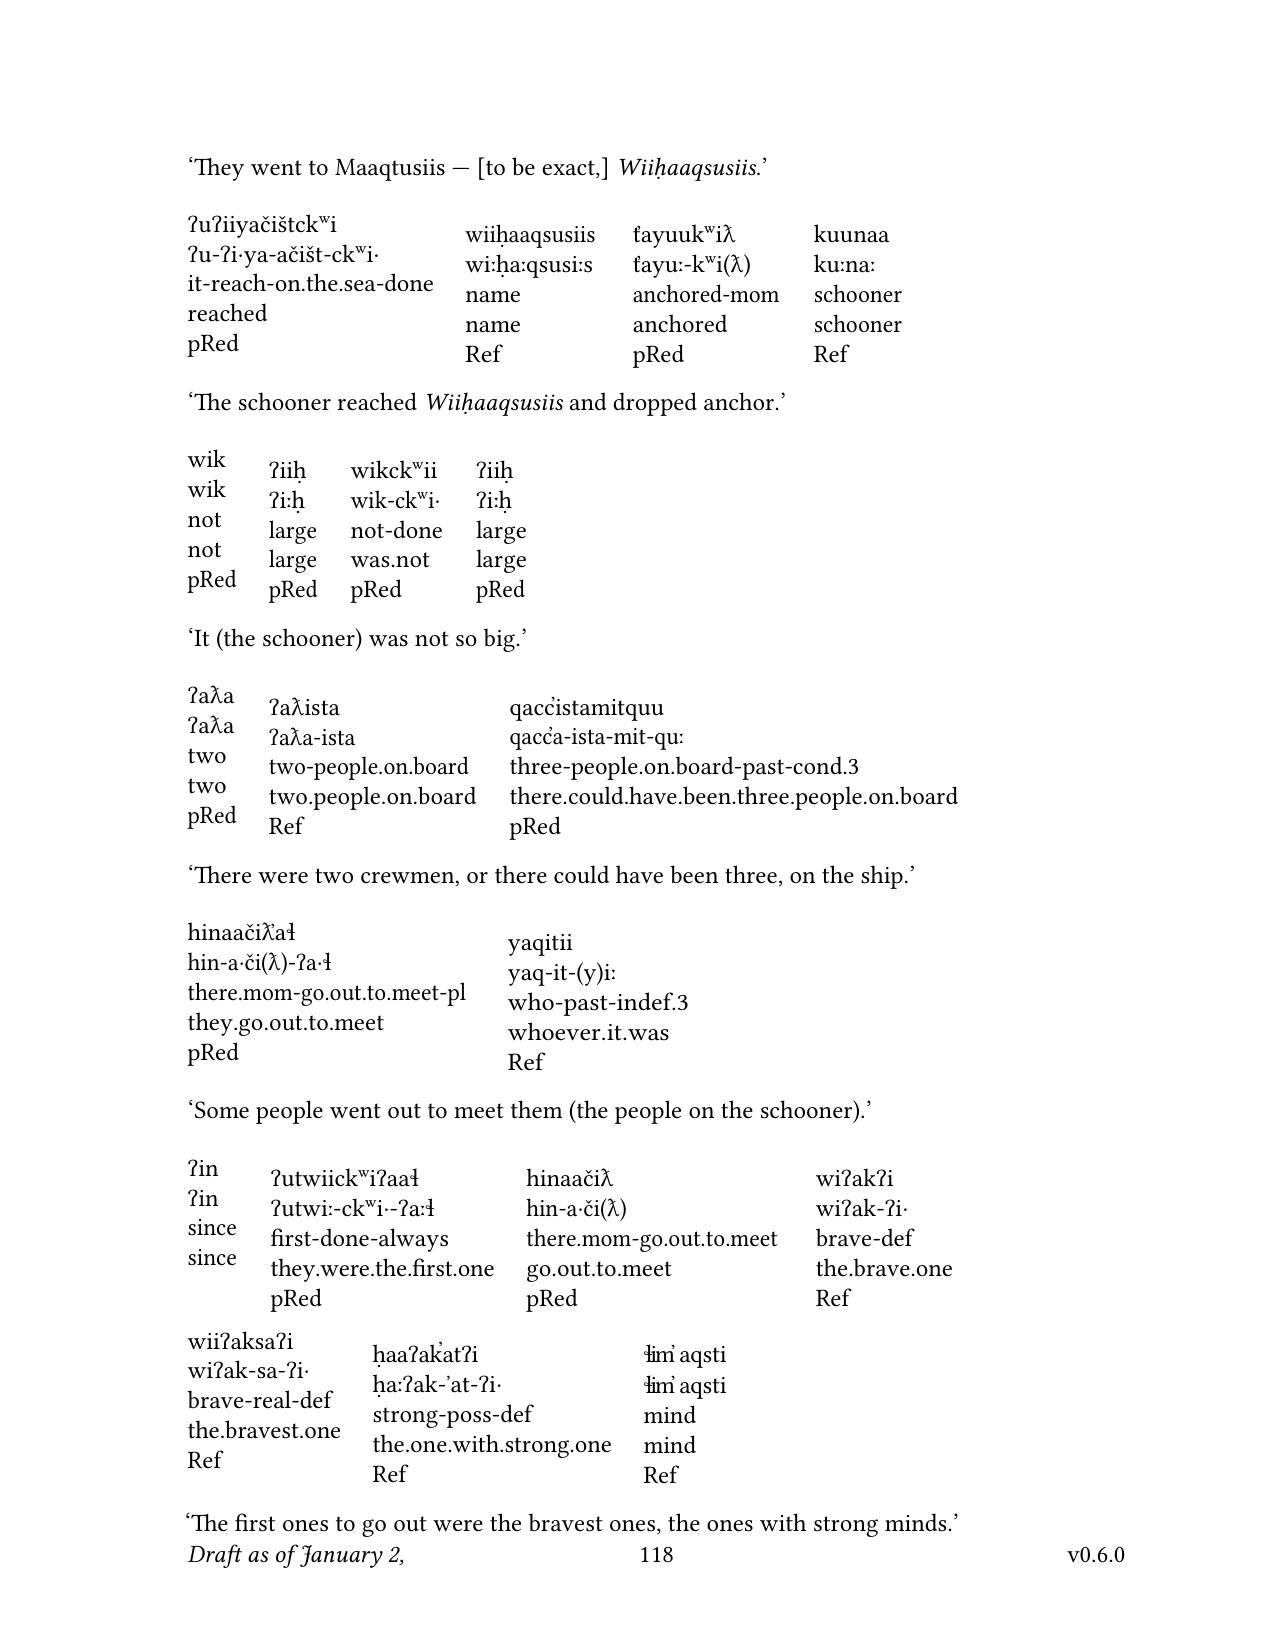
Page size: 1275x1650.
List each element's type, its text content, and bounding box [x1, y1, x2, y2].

text wiiḥaaqsusiis wiːḥaːqsusiːs name [465, 220, 602, 308]
text who‑past‑indef.3 whoever.it.was Ref [508, 988, 703, 1076]
text ɬim̓ aqsti ɬim̓ aqsti mind mind Ref [643, 1339, 728, 1489]
text ʔutwiickʷiʔaaɬ ʔutwiː‑ckʷi·‑ʔaːɬ first‑done‑always they.were.the.first.one pRed [270, 1164, 497, 1312]
text ḥaaʔak̓atʔi ḥaːʔak‑ʼat‑ʔi· strong‑poss‑def the.one.with.strong.one Ref [372, 1336, 613, 1489]
text hinaačiƛ hin‑a·či(ƛ) [526, 1164, 712, 1222]
text ‘There were two crewmen, or there could have been three, on the ship.’ [187, 861, 1185, 889]
text ʔin ʔin since since [187, 1154, 239, 1272]
text ‘The first ones to go out were the bravest ones, the ones with strong minds.’ [90, 1509, 1054, 1538]
text wik wik not not pRed [187, 445, 238, 593]
text there.mom‑go.out.to.meet‑pl they.go.out.to.meet [187, 978, 477, 1036]
text ʔaƛa ʔaƛa two two pRed [187, 681, 238, 829]
text pRed [187, 1037, 477, 1066]
text pRed [187, 329, 434, 357]
text ‘The schooner reached Wiiḥaaqsusiis and dropped anchor.’ [187, 388, 1185, 417]
text ʔiiḥ ʔiːḥ large large pRed [476, 456, 529, 604]
text two‑people.on.board two.people.on.board Ref [269, 752, 478, 841]
text hinaačiƛ̓aɬ hin‑a·či(ƛ)‑ʔa·ɬ [187, 918, 437, 976]
text qacc̓istamitquu qacc̓a‑ista‑mit‑quː [509, 692, 837, 751]
text ‘Some people went out to meet them (the people on the schooner).’ [187, 1097, 1185, 1125]
text three‑people.on.board‑past‑cond.3 there.could.have.been.three.people.on.board pRed [509, 752, 1008, 840]
text there.mom‑go.out.to.meet go.out.to.meet [526, 1224, 785, 1282]
text ʔiiḥ ʔiːḥ large large pRed [269, 456, 320, 604]
text ‘It (the schooner) was not so big.’ [187, 624, 1185, 653]
text wikckʷii wik‑ckʷi· not‑done was.not pRed [350, 456, 445, 604]
text ʔaƛista ʔaƛa‑ista [269, 693, 424, 751]
text wiiʔaksaʔi wiʔak‑sa‑ʔi· brave‑real‑def the.bravest.one Ref [187, 1327, 343, 1475]
text ʔuʔiiyačištckʷi ʔu‑ʔi·ya‑ačišt‑ckʷi· it‑reach‑on.the.sea‑done reached [187, 210, 435, 328]
text t̓ayuukʷiƛ t̓ayuː‑kʷi(ƛ) anchored‑mom anchored pRed [633, 220, 781, 368]
text ‘They went to Maaqtusiis — [to be exact,] Wiiḥaaqsusiis.’ [187, 152, 1185, 181]
text yaqitii yaq‑it‑(y)iː [508, 928, 679, 987]
text kuunaa kuːnaː schooner schooner Ref [814, 220, 934, 368]
text pRed [526, 1283, 785, 1312]
text wiʔakʔi wiʔak‑ʔi· brave‑def the.brave.one Ref [816, 1164, 984, 1312]
text name Ref [465, 310, 523, 368]
